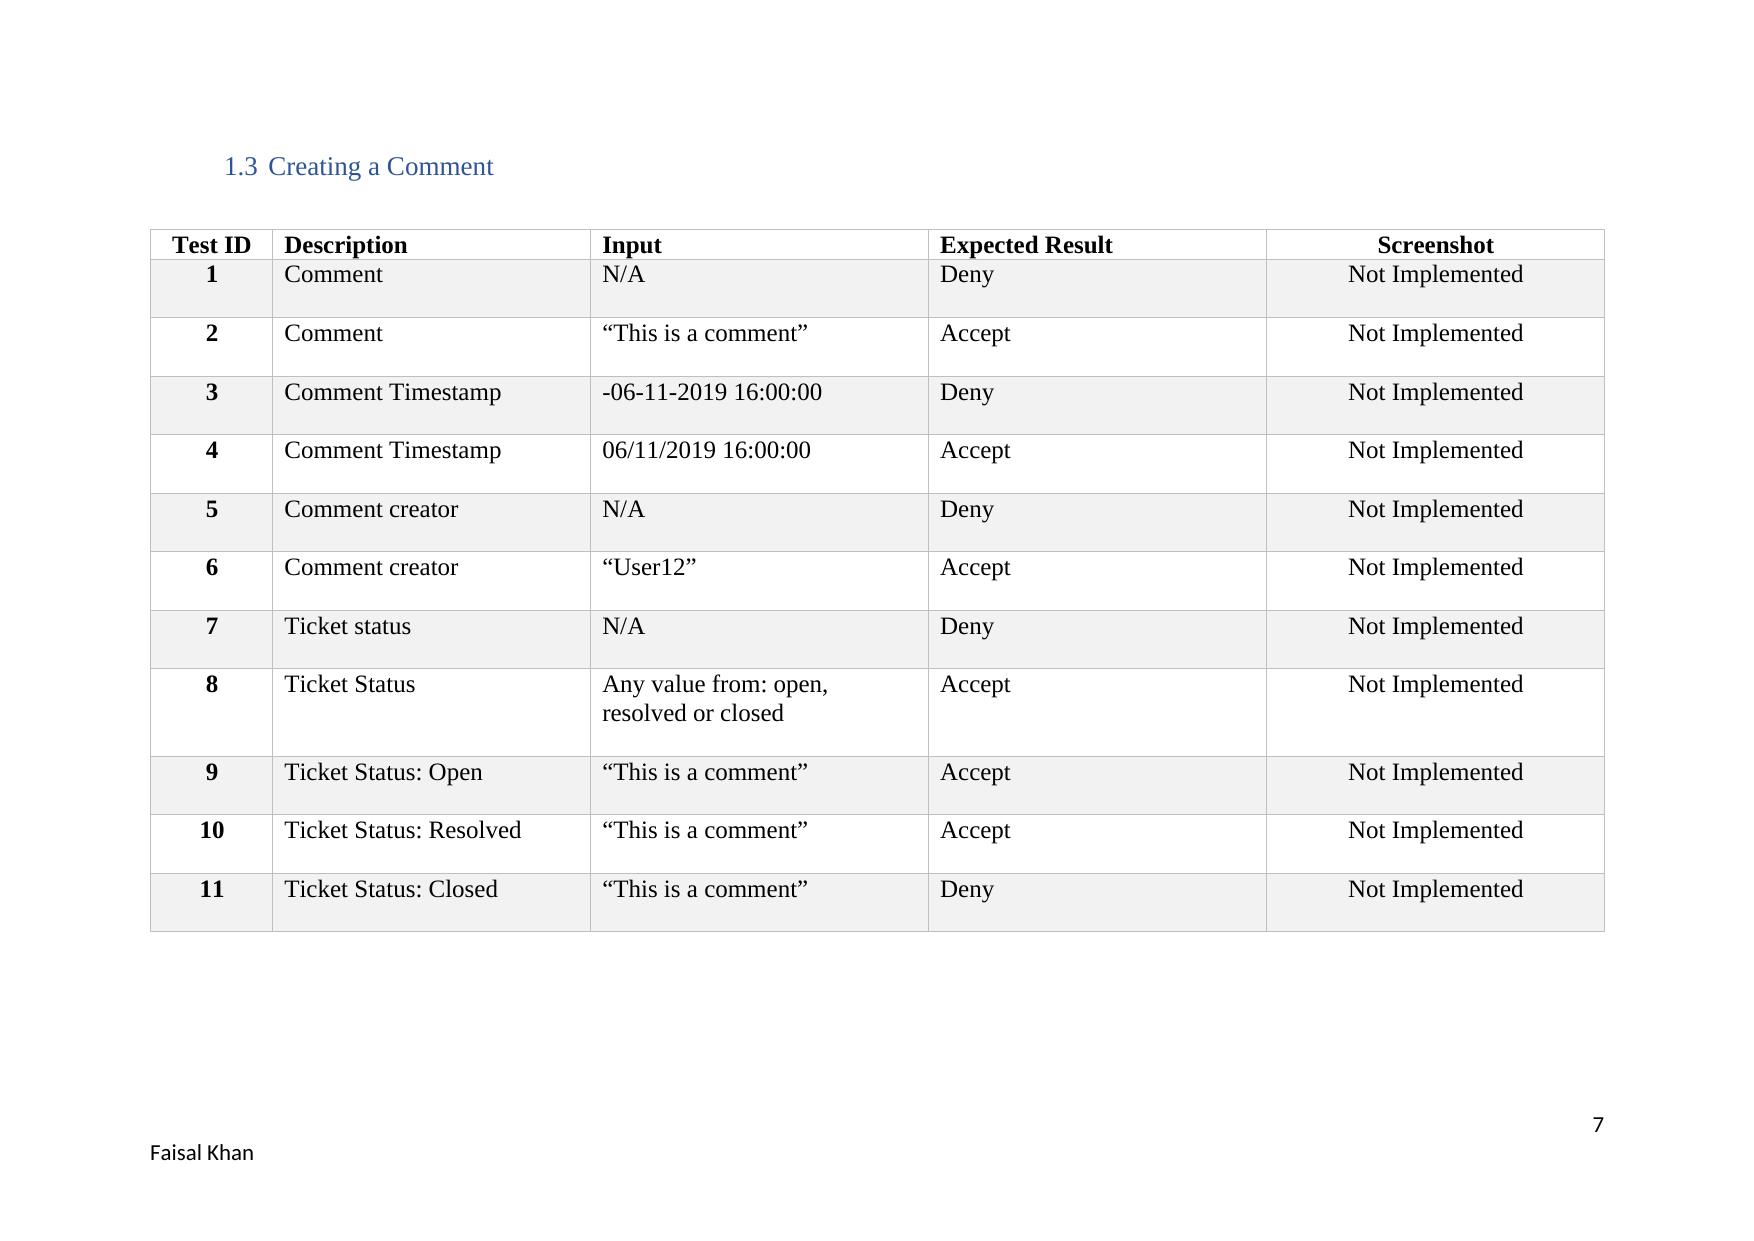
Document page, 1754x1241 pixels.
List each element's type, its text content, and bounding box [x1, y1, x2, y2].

table_cell “User12” [591, 552, 928, 610]
table_cell -06-11-2019 16:00:00 [591, 377, 928, 434]
table_cell Deny [929, 494, 1266, 551]
table_cell 8 [151, 669, 272, 756]
table_cell “This is a comment” [591, 874, 928, 931]
table_cell Not Implemented [1267, 757, 1604, 814]
table_cell “This is a comment” [591, 815, 928, 873]
table_cell Comment [273, 260, 590, 317]
table_cell Any value from: open, resolved or closed [591, 669, 928, 756]
table_cell Deny [929, 611, 1266, 668]
table_cell N/A [591, 260, 928, 317]
table_header Input [591, 230, 928, 258]
table_cell Comment Timestamp [273, 435, 590, 493]
table_cell 1 [151, 260, 272, 317]
table_cell 4 [151, 435, 272, 493]
table_cell Not Implemented [1267, 377, 1604, 434]
table_cell Not Implemented [1267, 669, 1604, 756]
table_cell Not Implemented [1267, 815, 1604, 873]
table_cell Not Implemented [1267, 874, 1604, 931]
table_cell Not Implemented [1267, 611, 1604, 668]
table_header Expected Result [929, 230, 1266, 258]
table_cell Not Implemented [1267, 318, 1604, 376]
table_cell Ticket status [273, 611, 590, 668]
table_cell Not Implemented [1267, 435, 1604, 493]
table_cell Not Implemented [1267, 552, 1604, 610]
subtitle Creating a Comment [224, 150, 1604, 181]
table_header Screenshot [1267, 230, 1604, 258]
table_cell Accept [929, 669, 1266, 756]
table_cell Accept [929, 435, 1266, 493]
table_cell Comment creator [273, 494, 590, 551]
table_header Test ID [151, 230, 272, 258]
table_cell N/A [591, 611, 928, 668]
table_cell Accept [929, 318, 1266, 376]
table_cell Ticket Status: Open [273, 757, 590, 814]
table_cell 11 [151, 874, 272, 931]
table_cell Not Implemented [1267, 494, 1604, 551]
table_cell Accept [929, 552, 1266, 610]
table_header Description [273, 230, 590, 258]
table_cell Comment creator [273, 552, 590, 610]
table_cell 9 [151, 757, 272, 814]
table_cell Comment Timestamp [273, 377, 590, 434]
table_cell Accept [929, 815, 1266, 873]
table_cell 7 [151, 611, 272, 668]
table_cell Deny [929, 260, 1266, 317]
table_cell 3 [151, 377, 272, 434]
table_cell Ticket Status: Resolved [273, 815, 590, 873]
table_cell Comment [273, 318, 590, 376]
table_cell Deny [929, 377, 1266, 434]
table_cell “This is a comment” [591, 318, 928, 376]
table_cell N/A [591, 494, 928, 551]
table_cell “This is a comment” [591, 757, 928, 814]
table_cell 6 [151, 552, 272, 610]
table_cell Ticket Status [273, 669, 590, 756]
table_cell 10 [151, 815, 272, 873]
table_cell Accept [929, 757, 1266, 814]
table_cell Deny [929, 874, 1266, 931]
table_cell 2 [151, 318, 272, 376]
table_cell 06/11/2019 16:00:00 [591, 435, 928, 493]
table_cell Not Implemented [1267, 260, 1604, 317]
table_cell Ticket Status: Closed [273, 874, 590, 931]
table_cell 5 [151, 494, 272, 551]
